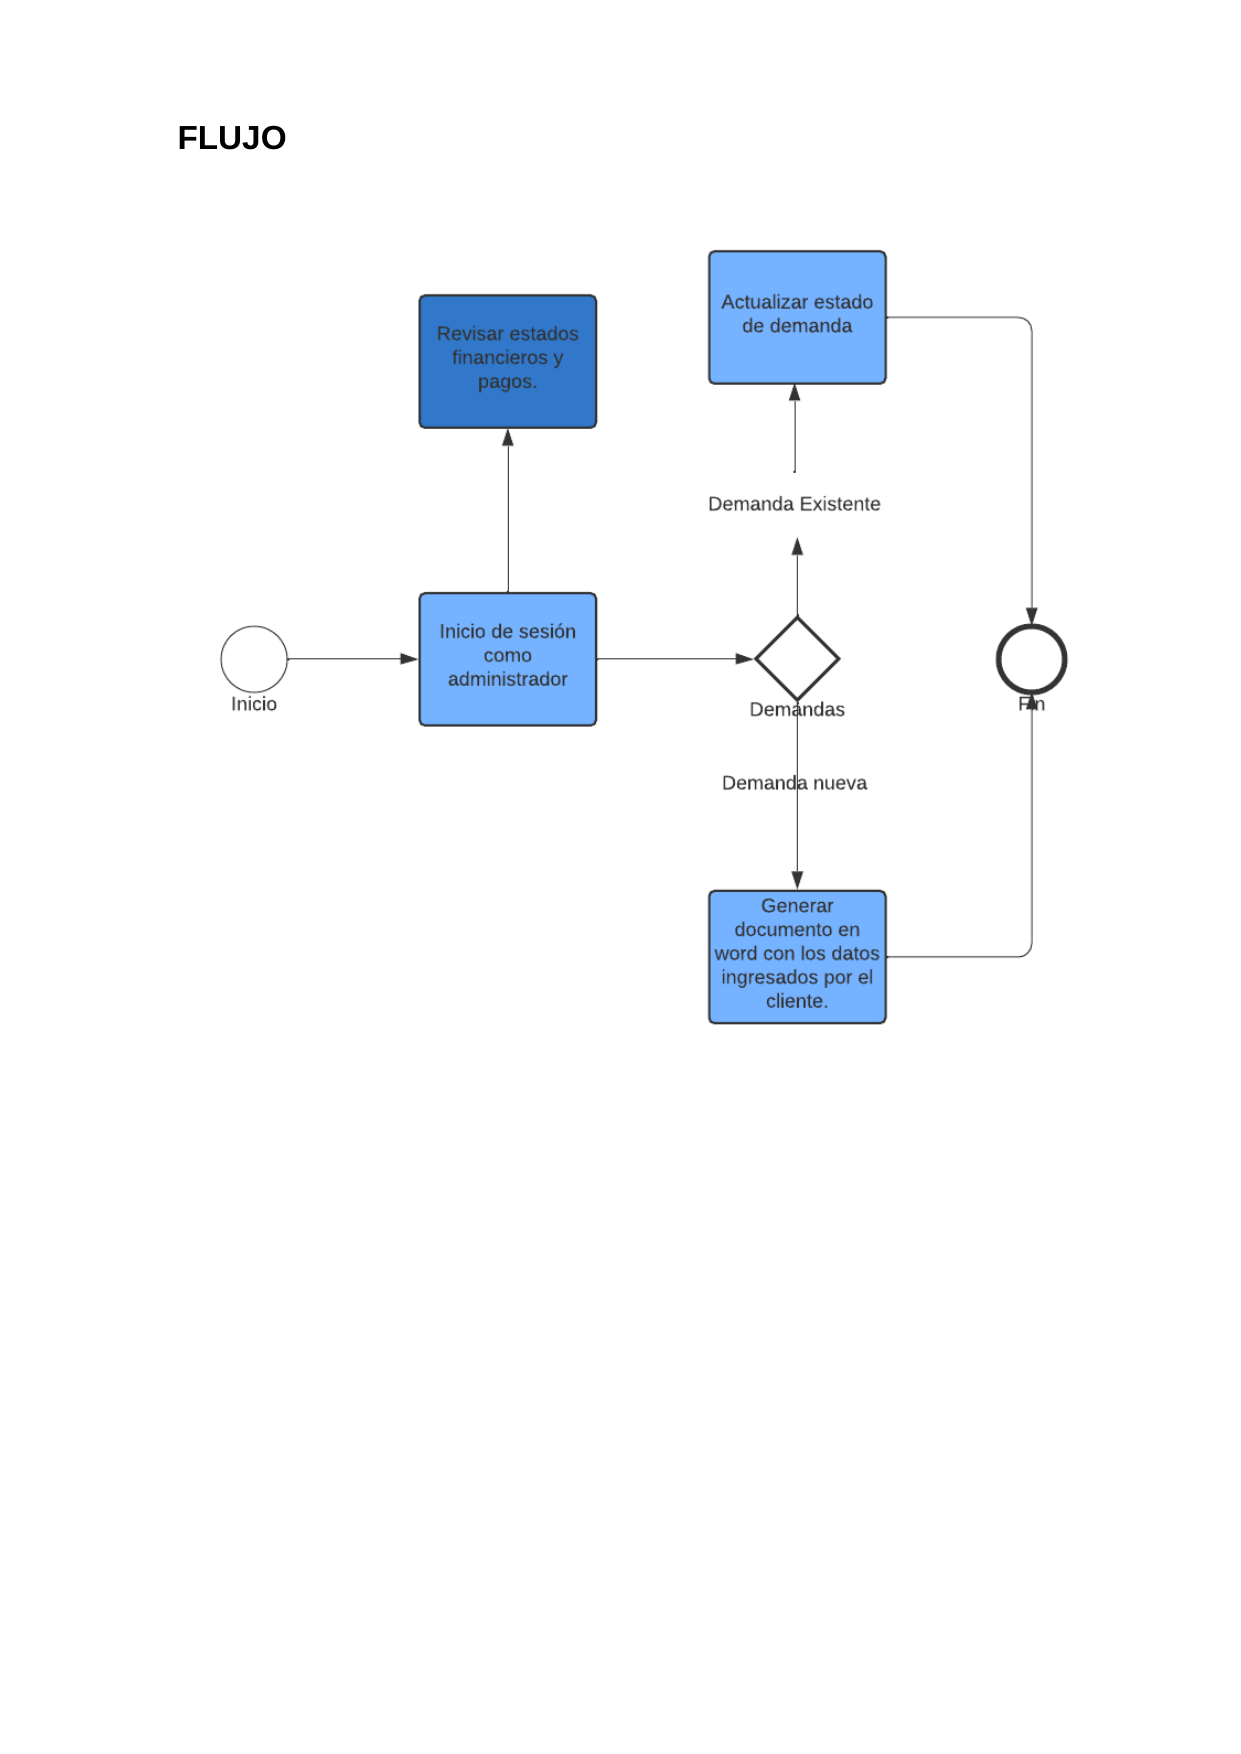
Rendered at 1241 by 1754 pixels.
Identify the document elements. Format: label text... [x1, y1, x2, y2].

text FLUJO [177, 118, 1152, 157]
picture [177, 183, 1152, 1074]
